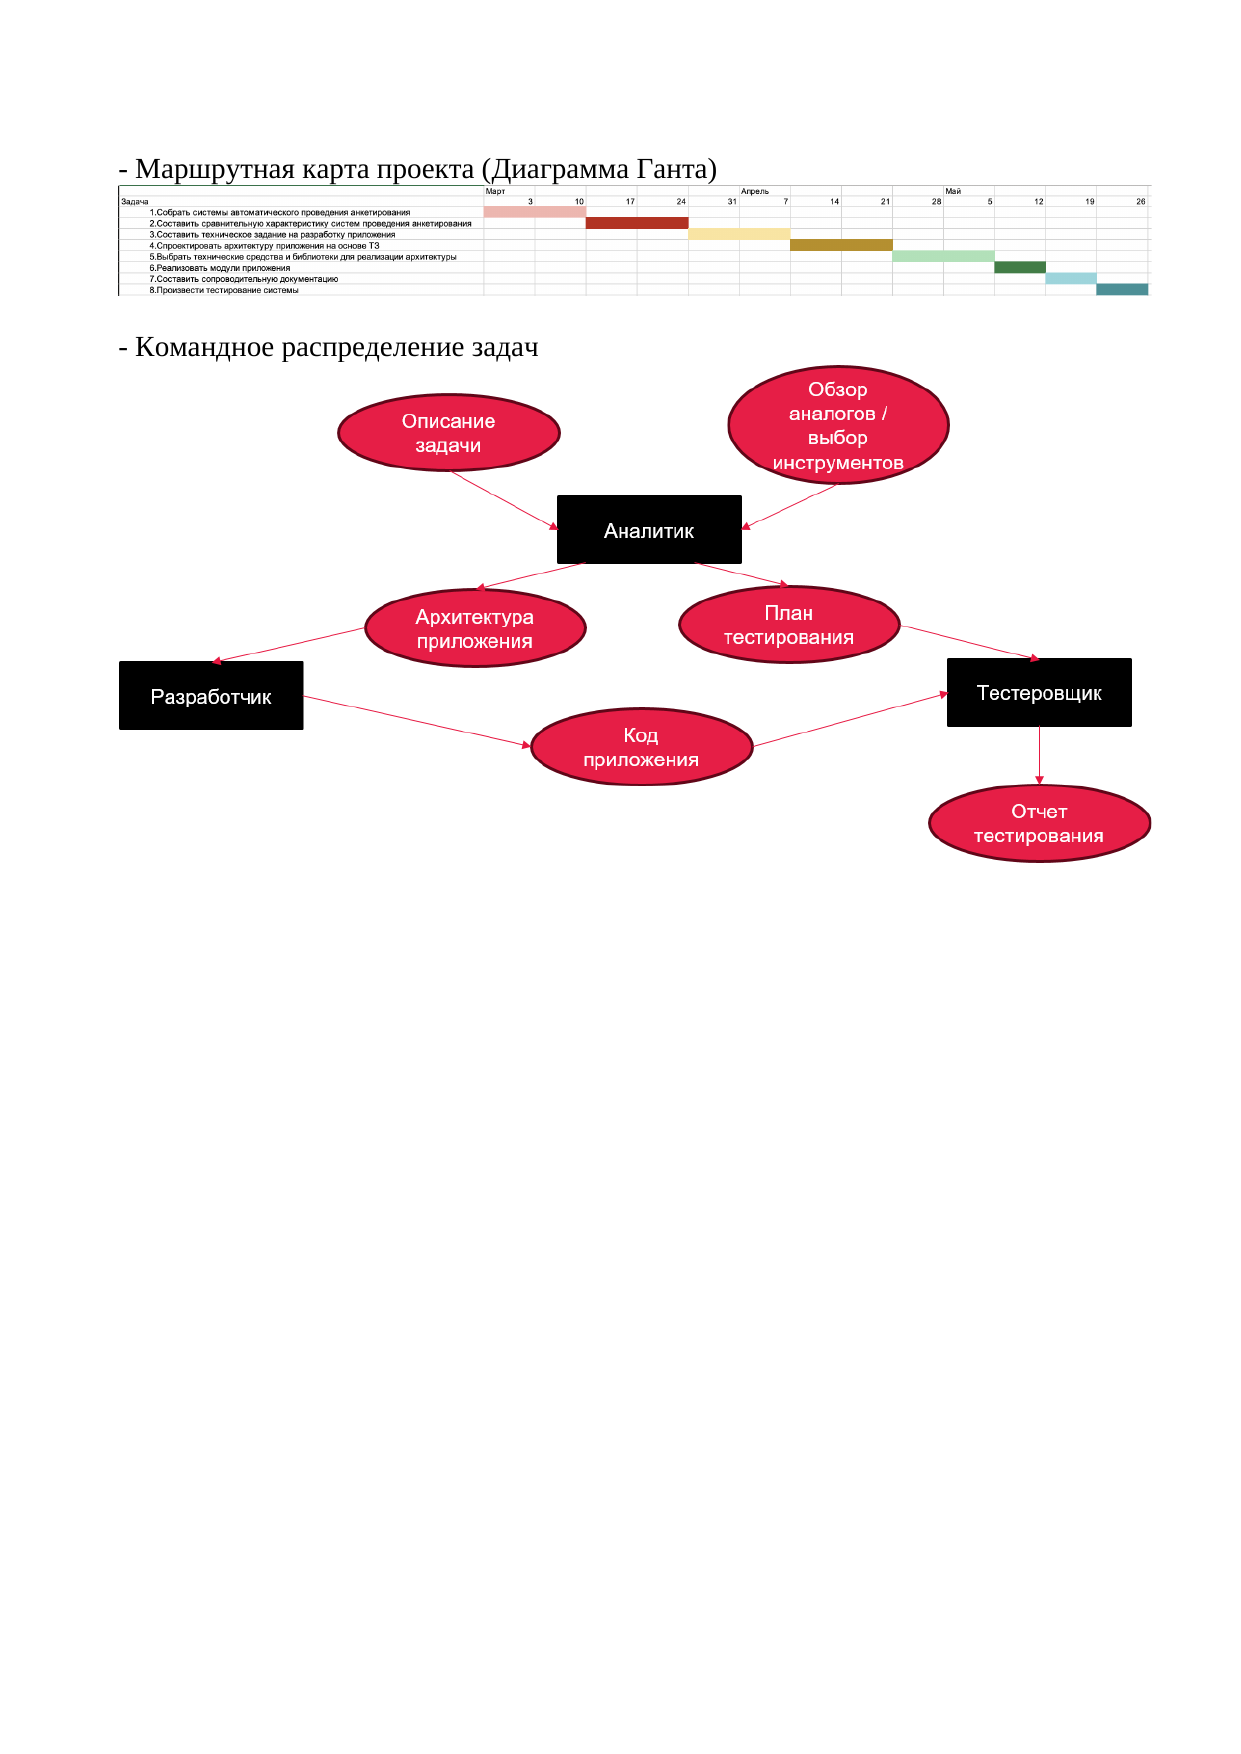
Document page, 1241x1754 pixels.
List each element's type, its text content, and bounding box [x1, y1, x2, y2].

picture [118, 362, 1152, 892]
text - Командное распределение задач [118, 329, 1152, 362]
text - Маршрутная карта проекта (Диаграмма Ганта) [118, 152, 1152, 185]
picture [118, 185, 1152, 296]
